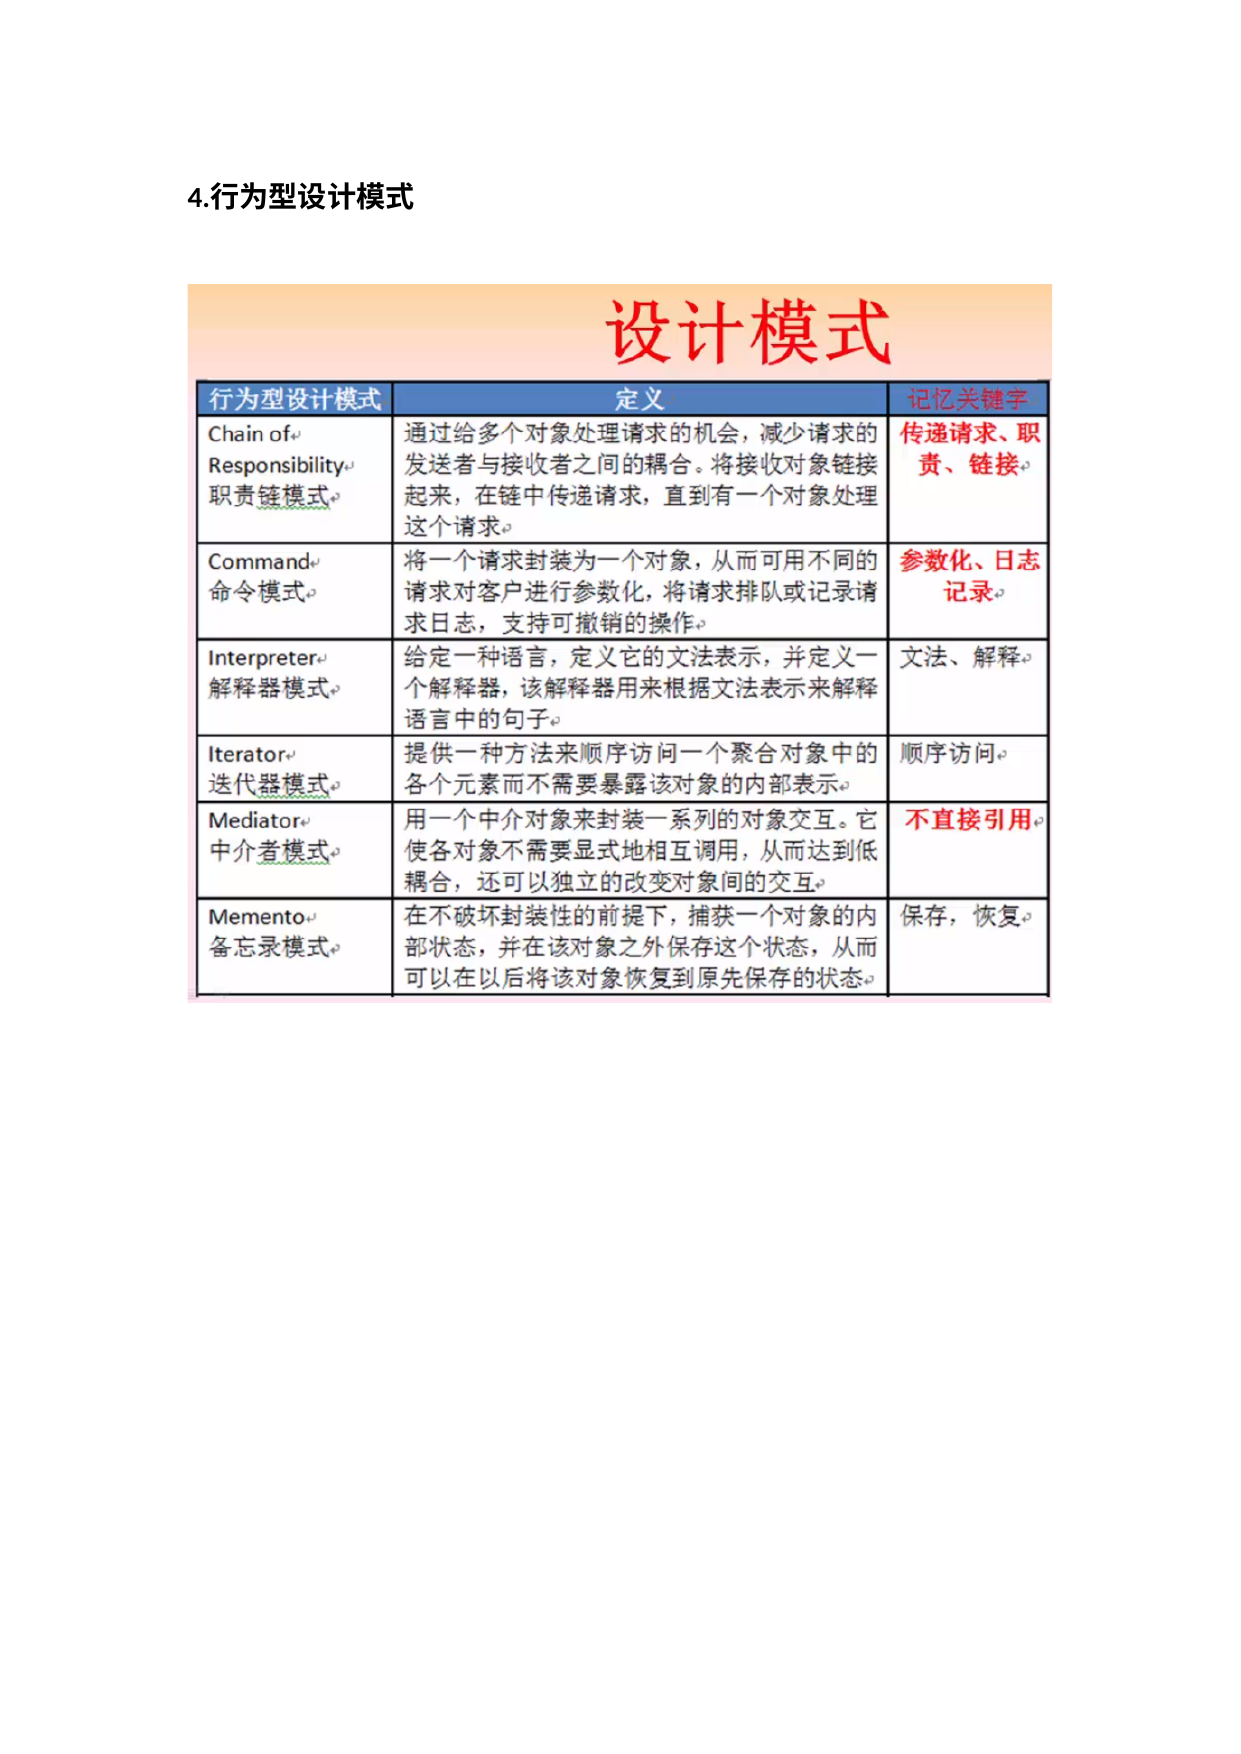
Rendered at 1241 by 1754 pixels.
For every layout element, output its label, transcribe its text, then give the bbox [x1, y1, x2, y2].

picture [187, 284, 1053, 1003]
subtitle 4.行为型设计模式 [187, 162, 1053, 227]
